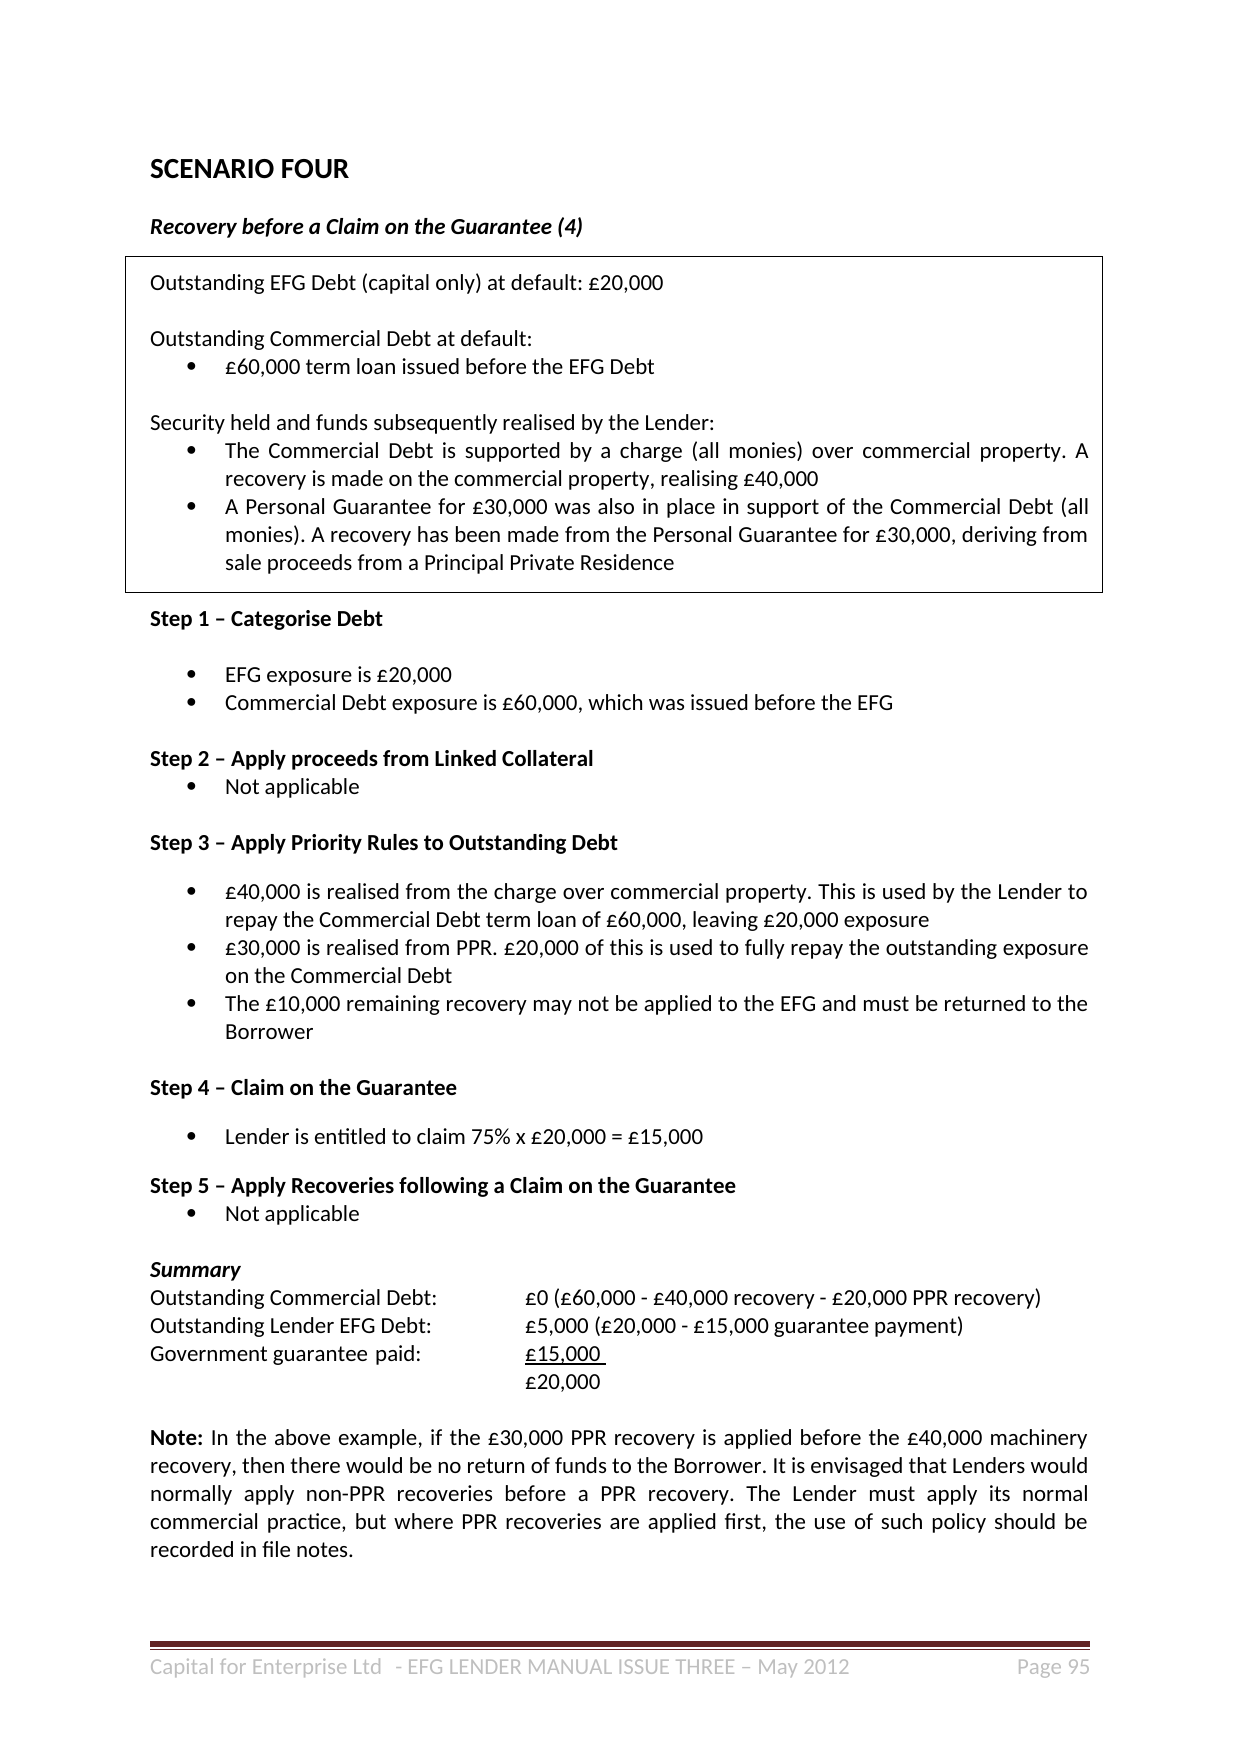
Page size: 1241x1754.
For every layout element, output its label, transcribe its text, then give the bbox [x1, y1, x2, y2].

list A Personal Guarantee for £30,000 was also in place in support of the Commercial Debt (all monies). A recovery has been made from the Personal Guarantee for £30,000, deriving from sale proceeds from a Principal Private Residence [187, 492, 1090, 576]
text £20,000 [150, 1367, 1090, 1395]
text Recovery before a Claim on the Guarantee (4) [150, 212, 1090, 240]
list £30,000 is realised from PPR. £20,000 of this is used to fully repay the outstanding exposure on the Commercial Debt [187, 933, 1090, 989]
list Not applicable [187, 772, 1090, 800]
text Step 2 – Apply proceeds from Linked Collateral [150, 744, 1090, 772]
list Lender is entitled to claim 75% x £20,000 = £15,000 [187, 1122, 1090, 1150]
text Outstanding Commercial Debt at default: [150, 324, 1090, 352]
text Step 4 – Claim on the Guarantee [150, 1073, 1090, 1101]
text Step 3 – Apply Priority Rules to Outstanding Debt [150, 828, 1090, 856]
text Step 5 – Apply Recoveries following a Claim on the Guarantee [150, 1171, 1090, 1199]
text Outstanding EFG Debt (capital only) at default: £20,000 [150, 268, 1090, 296]
list Commercial Debt exposure is £60,000, which was issued before the EFG [187, 688, 1090, 716]
list The Commercial Debt is supported by a charge (all monies) over commercial property. A recovery is made on the commercial property, realising £40,000 [187, 436, 1090, 492]
text Summary [150, 1255, 1090, 1283]
text Step 1 – Categorise Debt [150, 604, 1090, 632]
list £40,000 is realised from the charge over commercial property. This is used by the Lender to repay the Commercial Debt term loan of £60,000, leaving £20,000 exposure [187, 877, 1090, 933]
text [150, 150, 1090, 186]
text Security held and funds subsequently realised by the Lender: [150, 408, 1090, 436]
text Outstanding Commercial Debt: £0 (£60,000 - £40,000 recovery - £20,000 PPR recovery) [150, 1283, 1090, 1311]
text Government guarantee paid: £15,000 [150, 1339, 1090, 1367]
list The £10,000 remaining recovery may not be applied to the EFG and must be returned to the Borrower [187, 989, 1090, 1045]
list EFG exposure is £20,000 [187, 660, 1090, 688]
list £60,000 term loan issued before the EFG Debt [187, 352, 1090, 380]
list Not applicable [187, 1199, 1090, 1227]
text Outstanding Lender EFG Debt: £5,000 (£20,000 - £15,000 guarantee payment) [150, 1311, 1090, 1339]
text Note: In the above example, if the £30,000 PPR recovery is applied before the £40,000 machinery recovery, then there would be no return of funds to the Borrower. It is envisaged that Lenders would normally apply non-PPR recoveries before a PPR recovery. The Lender must apply its normal commercial practice, but where PPR recoveries are applied first, the use of such policy should be recorded in file notes. [150, 1423, 1090, 1563]
